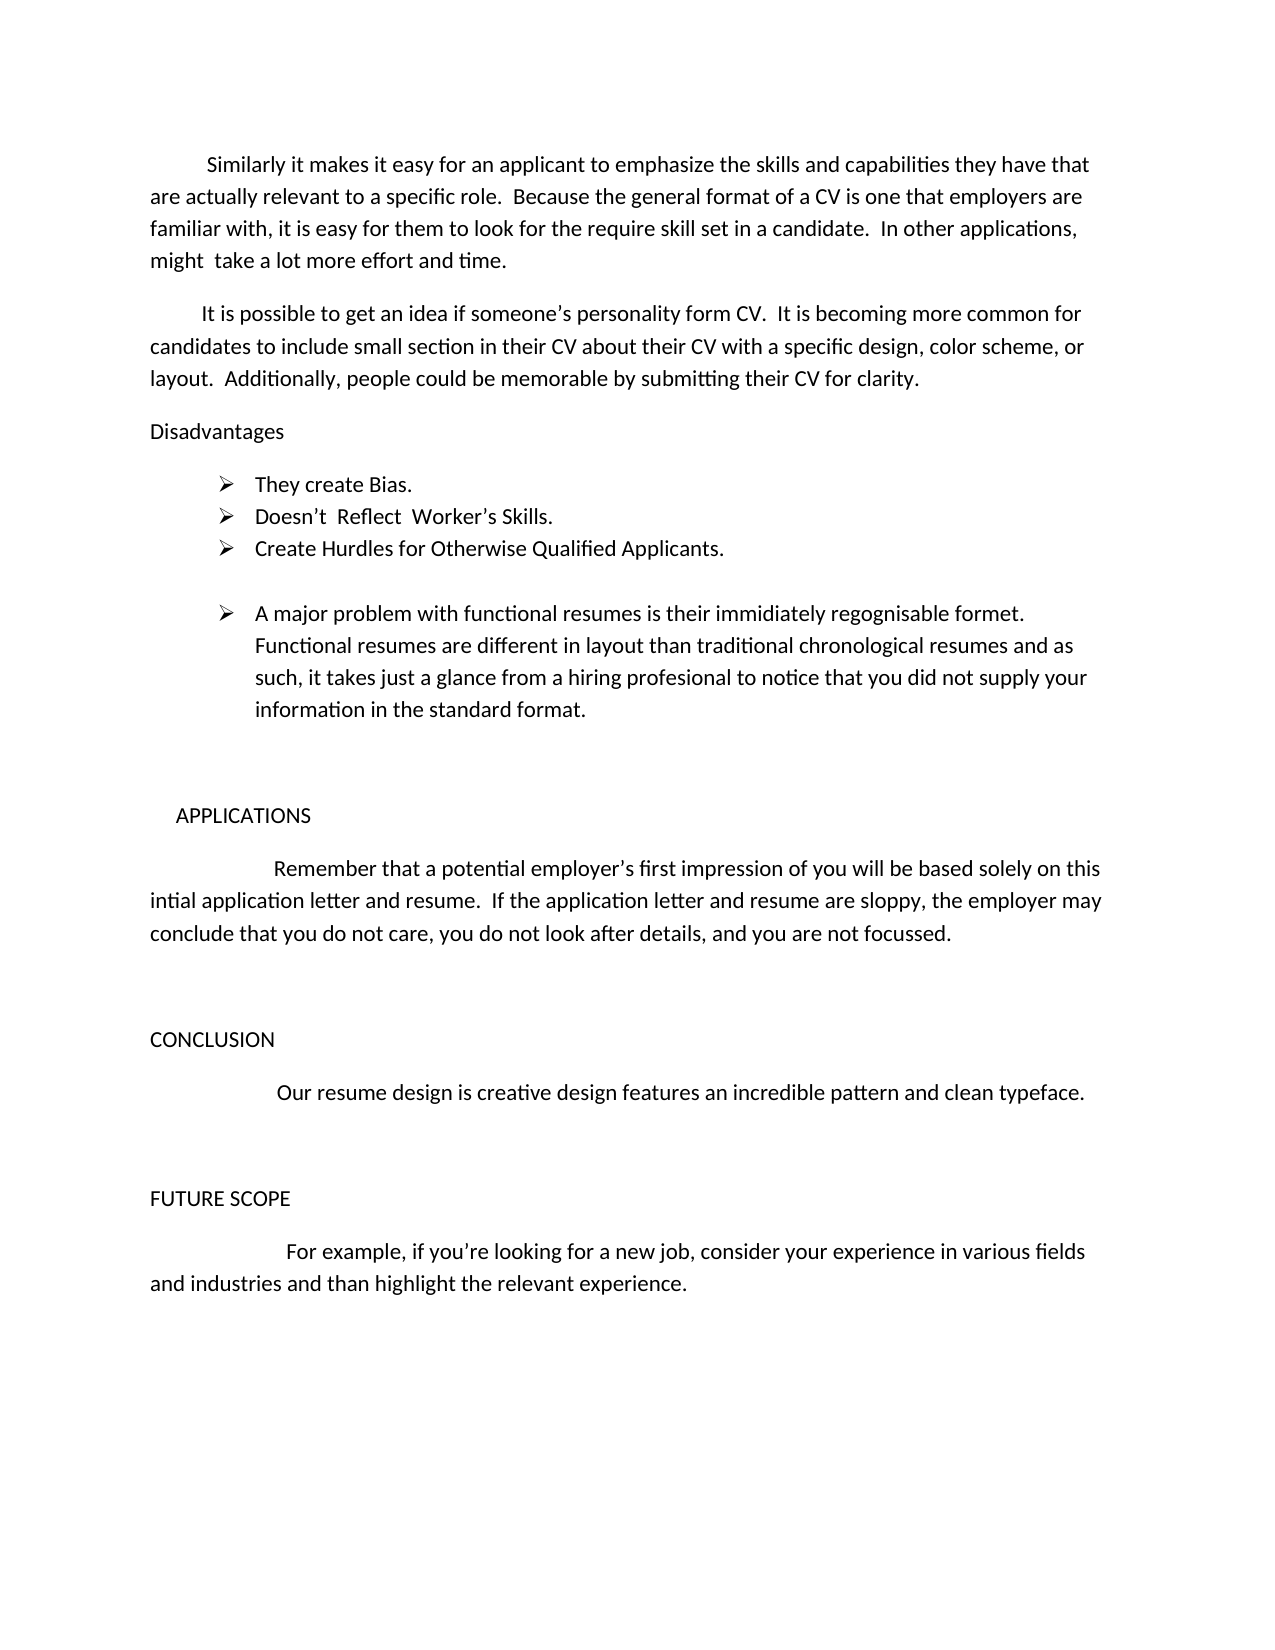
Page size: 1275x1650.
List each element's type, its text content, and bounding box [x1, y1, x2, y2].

text Remember that a potential employer’s first impression of you will be based solely on this intial application letter and resume. If the application letter and resume are sloppy, the employer may conclude that you do not care, you do not look after details, and you are not focussed. [150, 854, 1125, 947]
list Create Hurdles for Otherwise Qualified Applicants. [217, 534, 1125, 562]
text FUTURE SCOPE [150, 1184, 1125, 1212]
text For example, if you’re looking for a new job, consider your experience in various fields and industries and than highlight the relevant experience. [150, 1237, 1125, 1297]
text CONCLUSION [150, 1025, 1125, 1053]
text Similarly it makes it easy for an applicant to emphasize the skills and capabilities they have that are actually relevant to a specific role. Because the general format of a CV is one that employers are familiar with, it is easy for them to look for the require skill set in a candidate. In other applications, might take a lot more effort and time. [150, 150, 1125, 274]
list They create Bias. [217, 470, 1125, 498]
list Doesn’t Reflect Worker’s Skills. [217, 502, 1125, 530]
text It is possible to get an idea if someone’s personality form CV. It is becoming more common for candidates to include small section in their CV about their CV with a specific design, color scheme, or layout. Additionally, people could be memorable by submitting their CV for clarity. [150, 299, 1125, 392]
text APPLICATIONS [150, 801, 1125, 829]
list A major problem with functional resumes is their immidiately regognisable formet. Functional resumes are different in layout than traditional chronological resumes and as such, it takes just a glance from a hiring profesional to notice that you did not supply your information in the standard format. [217, 599, 1125, 723]
text Disadvantages [150, 417, 1125, 445]
text Our resume design is creative design features an incredible pattern and clean typeface. [150, 1078, 1125, 1106]
